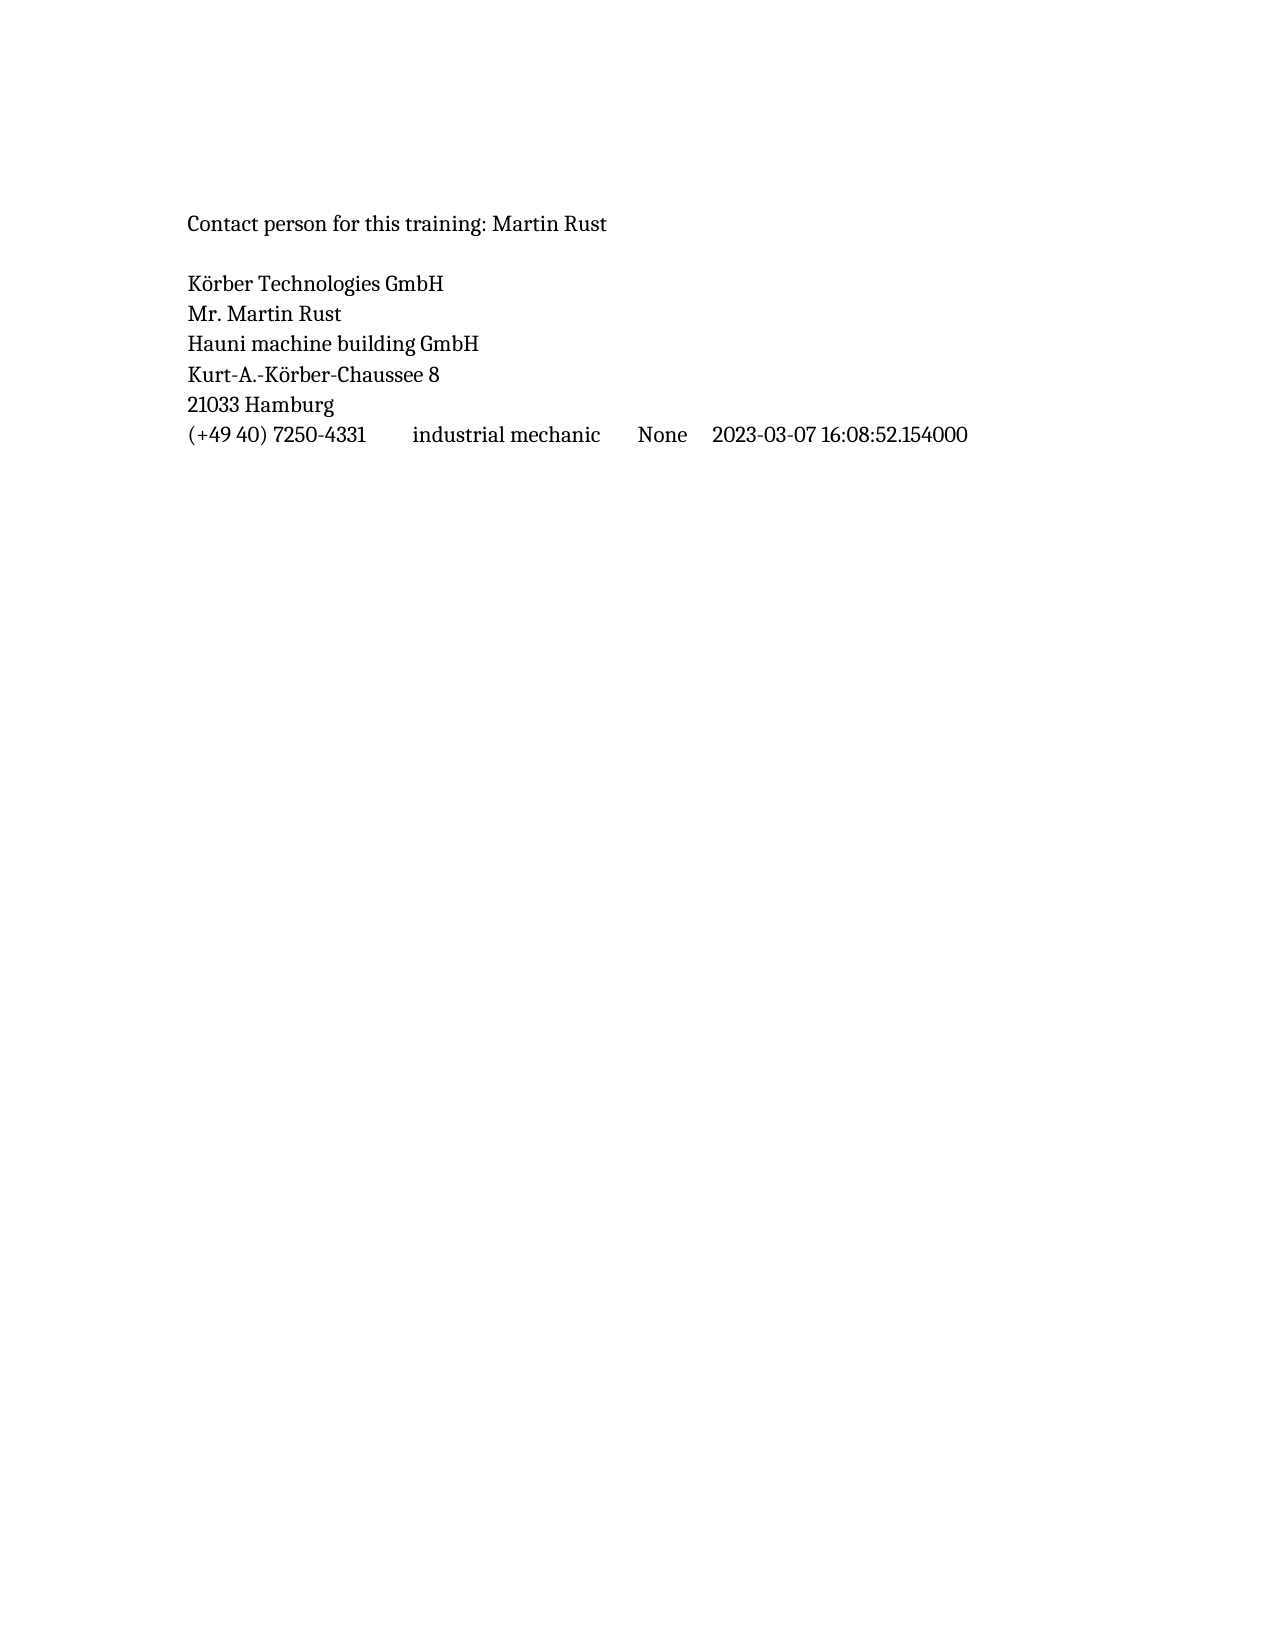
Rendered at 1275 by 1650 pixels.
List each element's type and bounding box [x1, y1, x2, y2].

text [187, 150, 1087, 478]
